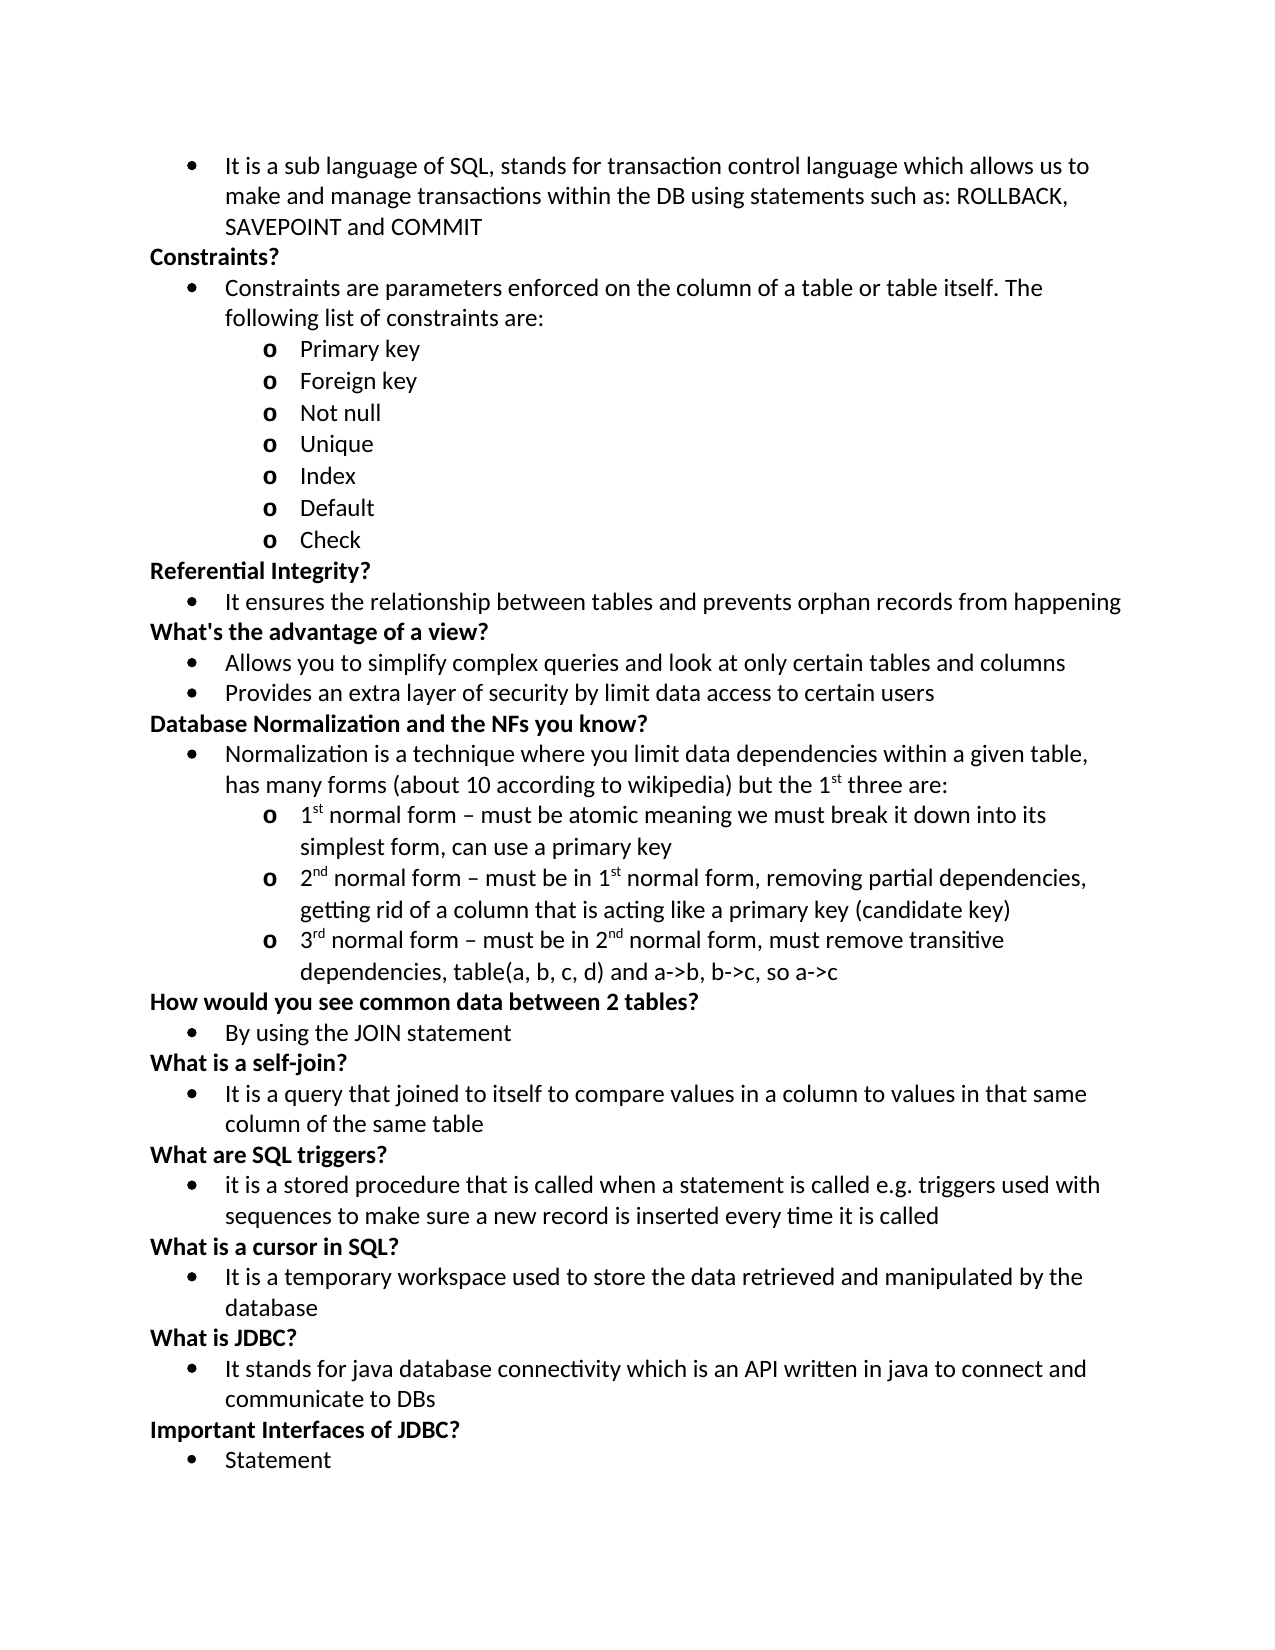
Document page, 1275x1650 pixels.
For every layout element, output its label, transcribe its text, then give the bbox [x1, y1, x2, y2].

list Constraints are parameters enforced on the column of a table or table itself. The following list of constraints are: [187, 272, 1125, 333]
text What is a self-join? [150, 1048, 1125, 1078]
text Important Interfaces of JDBC? [150, 1414, 1125, 1444]
text What is JDBC? [150, 1322, 1125, 1353]
text Database Normalization and the NFs you know? [150, 708, 1125, 739]
list It is a query that joined to itself to compare values in a column to values in that same column of the same table [187, 1078, 1125, 1139]
list It ensures the relationship between tables and prevents orphan records from happening [187, 586, 1125, 617]
list Check [262, 524, 1125, 556]
text How would you see common data between 2 tables? [150, 987, 1125, 1017]
list Primary key [262, 333, 1125, 365]
list it is a stored procedure that is called when a statement is called e.g. triggers used with sequences to make sure a new record is inserted every time it is called [187, 1170, 1125, 1231]
list Foreign key [262, 365, 1125, 397]
list Provides an extra layer of security by limit data access to certain users [187, 678, 1125, 708]
list It is a temporary workspace used to store the data retrieved and manipulated by the database [187, 1261, 1125, 1322]
list Statement [187, 1444, 1125, 1475]
text What's the advantage of a view? [150, 617, 1125, 647]
text Constraints? [150, 242, 1125, 272]
list Normalization is a technique where you limit data dependencies within a given table, has many forms (about 10 according to wikipedia) but the 1st three are: [187, 739, 1125, 800]
list 1st normal form – must be atomic meaning we must break it down into its simplest form, can use a primary key [262, 800, 1125, 862]
list Unique [262, 428, 1125, 460]
list 2nd normal form – must be in 1st normal form, removing partial dependencies, getting rid of a column that is acting like a primary key (candidate key) [262, 862, 1125, 924]
text What is a cursor in SQL? [150, 1231, 1125, 1261]
list Index [262, 460, 1125, 492]
text Referential Integrity? [150, 556, 1125, 586]
list By using the JOIN statement [187, 1017, 1125, 1048]
list Not null [262, 397, 1125, 428]
list Allows you to simplify complex queries and look at only certain tables and columns [187, 647, 1125, 678]
text What are SQL triggers? [150, 1139, 1125, 1170]
list 3rd normal form – must be in 2nd normal form, must remove transitive dependencies, table(a, b, c, d) and a->b, b->c, so a->c [262, 924, 1125, 987]
list It stands for java database connectivity which is an API written in java to connect and communicate to DBs [187, 1353, 1125, 1414]
list It is a sub language of SQL, stands for transaction control language which allows us to make and manage transactions within the DB using statements such as: ROLLBACK, SAVEPOINT and COMMIT [187, 150, 1125, 242]
list Default [262, 492, 1125, 524]
